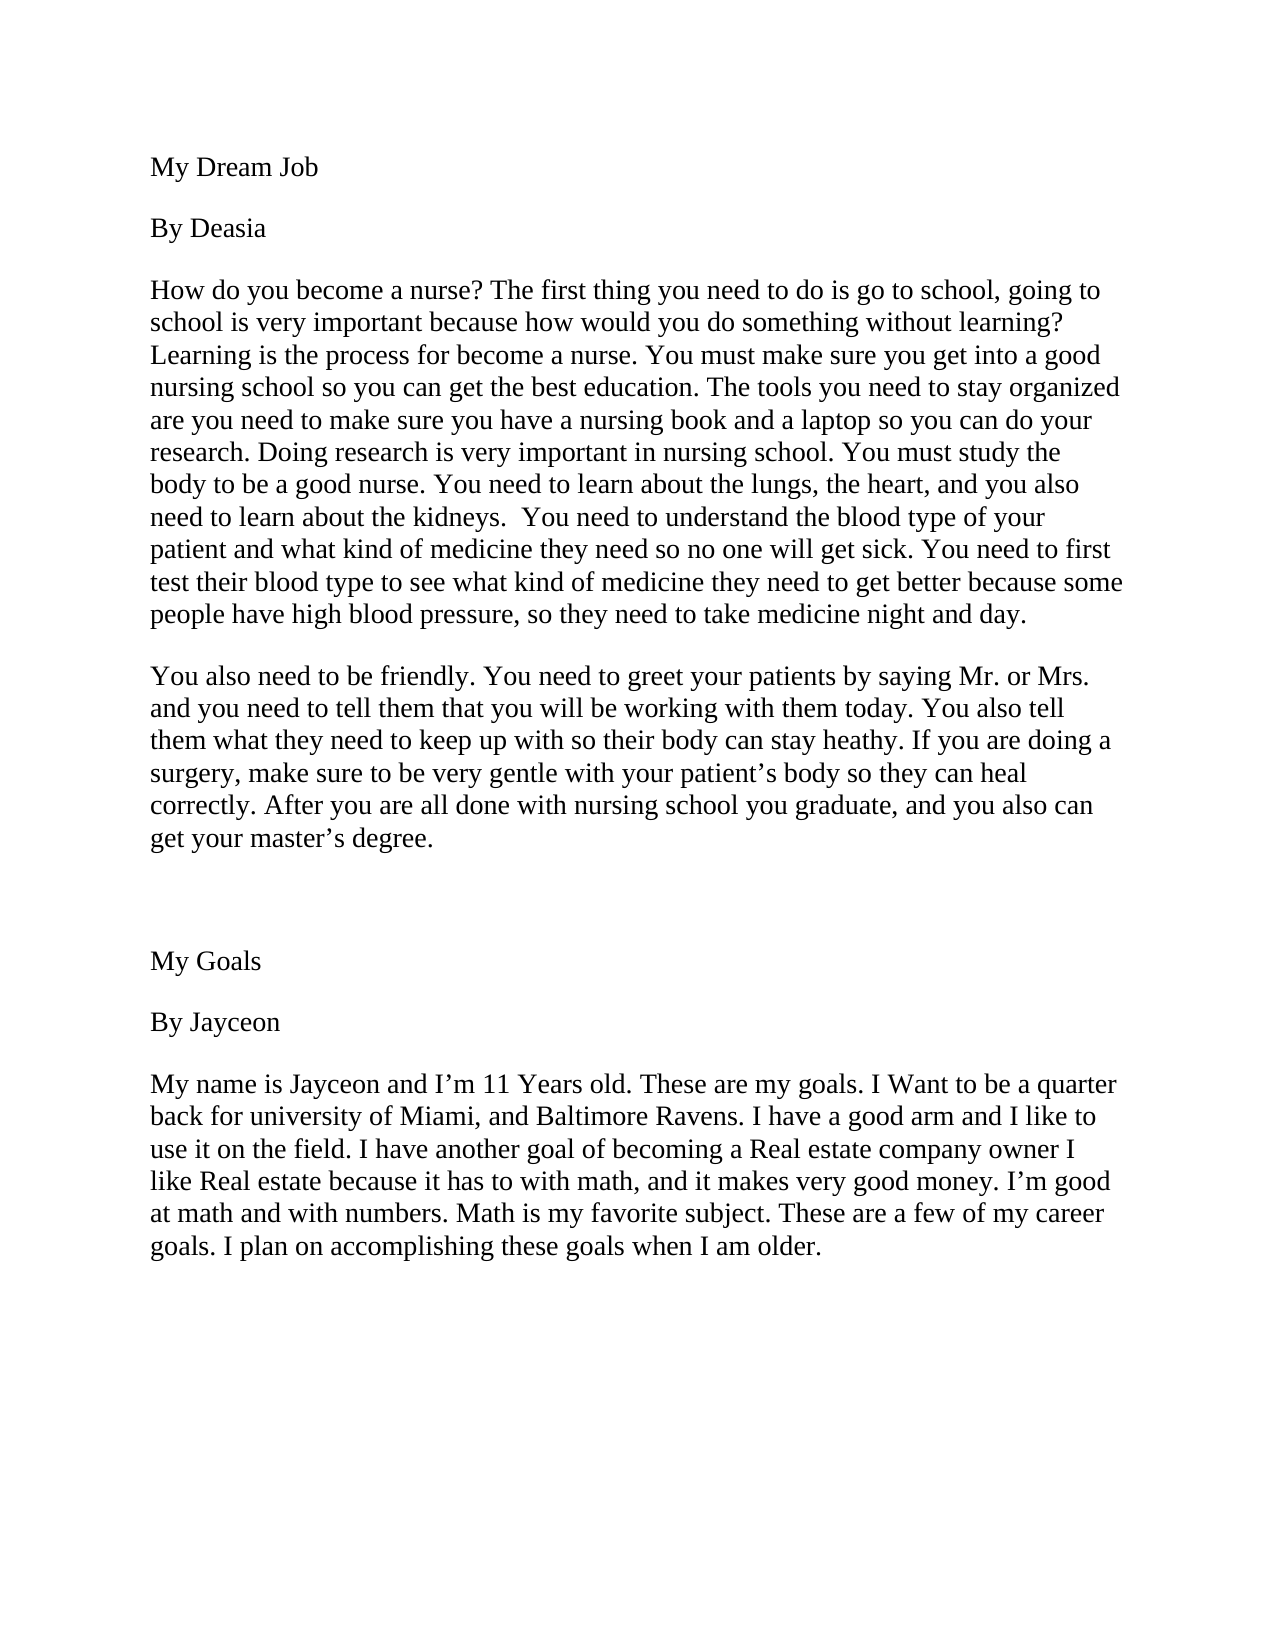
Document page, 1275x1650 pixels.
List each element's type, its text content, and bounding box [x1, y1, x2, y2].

text My Goals [150, 944, 1125, 976]
text By Jayceon [150, 1005, 1125, 1038]
text You also need to be friendly. You need to greet your patients by saying Mr. or Mrs. and you need to tell them that you will be working with them today. You also tell them what they need to keep up with so their body can stay heathy. If you are doing a surgery, make sure to be very gentle with your patient’s body so they can heal correctly. After you are all done with nursing school you graduate, and you also can get your master’s degree. [150, 659, 1125, 853]
text How do you become a nurse? The first thing you need to do is go to school, going to school is very important because how would you do something without learning? Learning is the process for become a nurse. You must make sure you get into a good nursing school so you can get the best education. The tools you need to stay organized are you need to make sure you have a nursing book and a laptop so you can do your research. Doing research is very important in nursing school. You must study the body to be a good nurse. You need to learn about the lungs, the heart, and you also need to learn about the kidneys. You need to understand the blood type of your patient and what kind of medicine they need so no one will get sick. You need to first test their blood type to see what kind of medicine they need to get better because some people have high blood pressure, so they need to take medicine night and day. [150, 273, 1125, 629]
text My Dream Job [150, 150, 1125, 182]
text My name is Jayceon and I’m 11 Years old. These are my goals. I Want to be a quarter back for university of Miami, and Baltimore Ravens. I have a good arm and I like to use it on the field. I have another goal of becoming a Real estate company owner I like Real estate because it has to with math, and it makes very good money. I’m good at math and with numbers. Math is my favorite subject. These are a few of my career goals. I plan on accomplishing these goals when I am older. [150, 1067, 1125, 1261]
text By Deasia [150, 212, 1125, 244]
